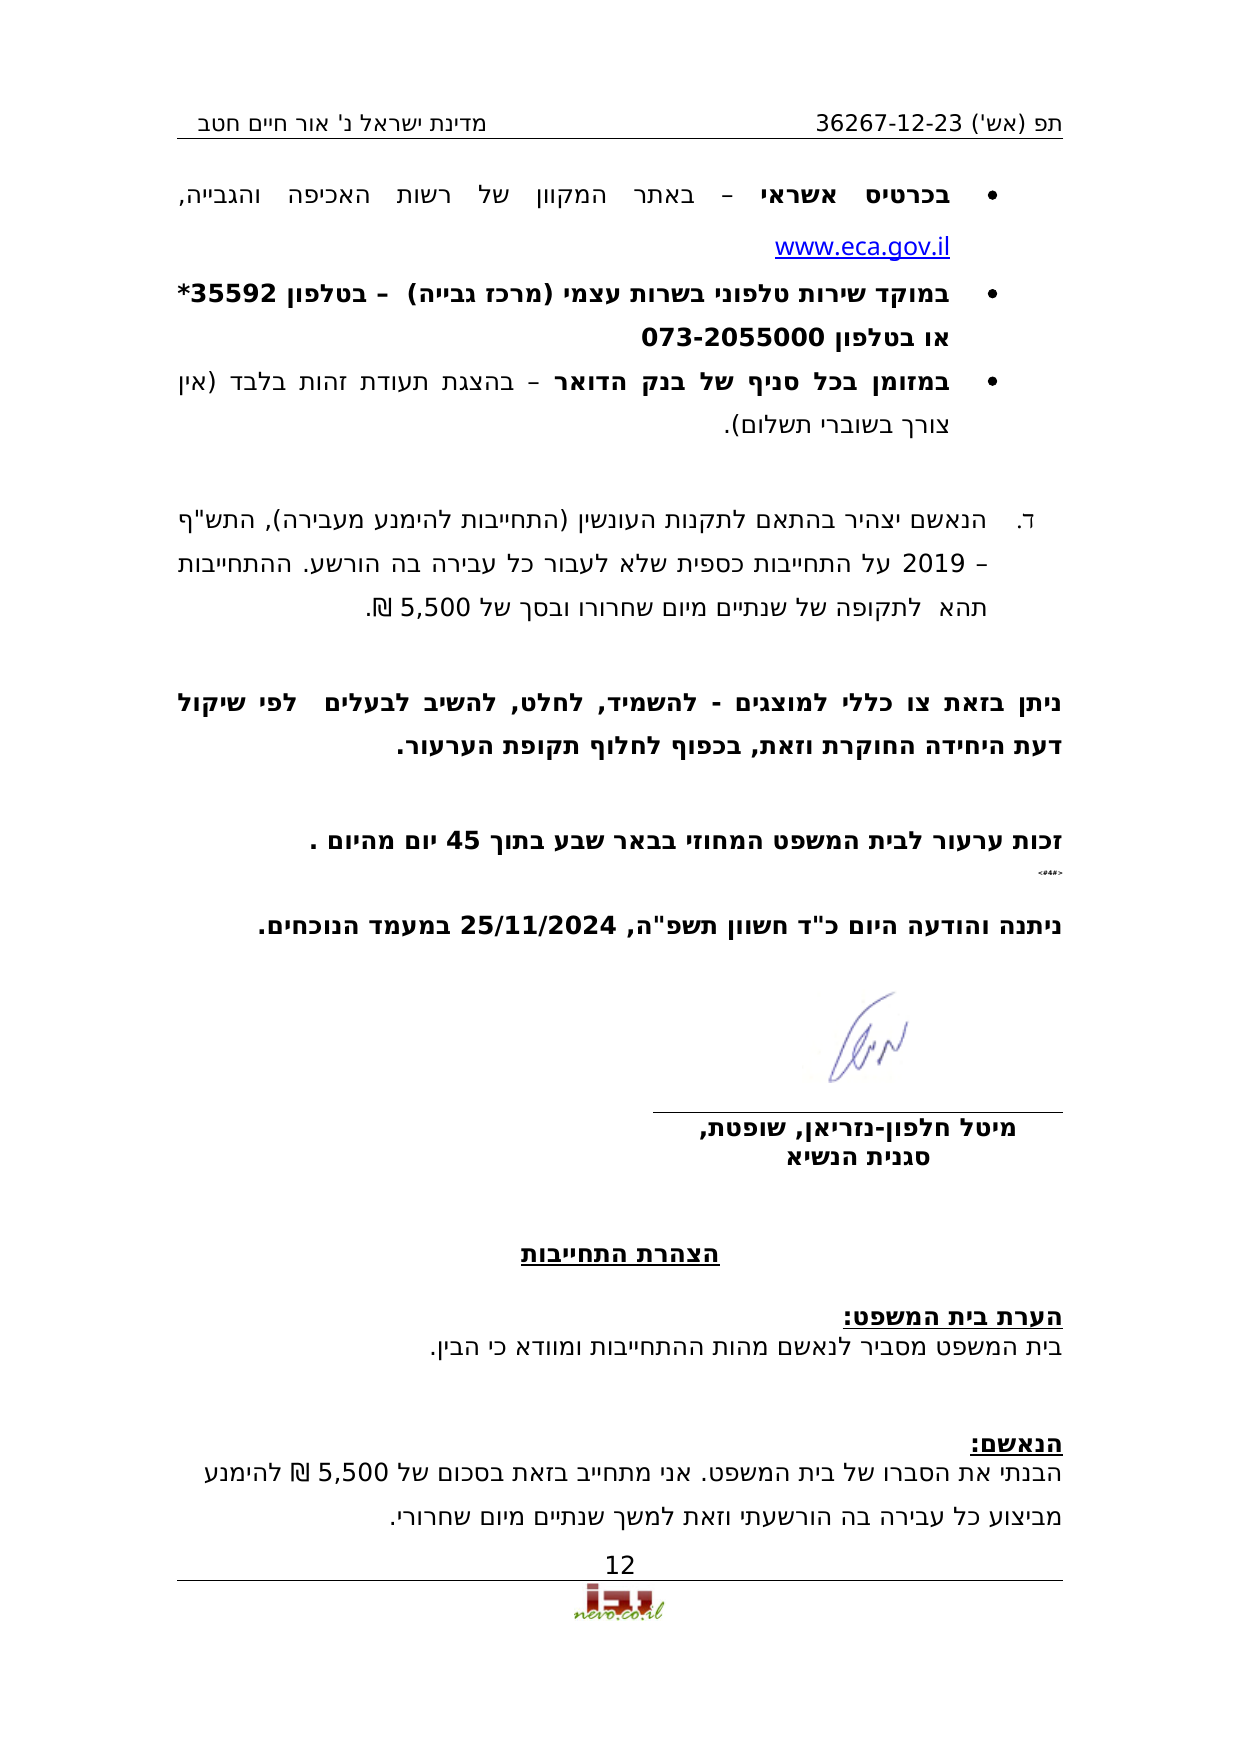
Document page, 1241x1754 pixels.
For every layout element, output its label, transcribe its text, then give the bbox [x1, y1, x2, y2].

table_cell מיטל חלפון-נזריאן, שופטת, סגנית הנשיא [653, 1113, 1063, 1171]
list במוקד שירות טלפוני בשרות עצמי (מרכז גבייה) – בטלפון 35592* או בטלפון 073-2055000 [177, 279, 988, 352]
text זכות ערעור לבית המשפט המחוזי בבאר שבע בתוך 45 יום מהיום . [177, 826, 1063, 855]
text הנאשם: [177, 1429, 1063, 1458]
text הצהרת התחייבות [177, 1239, 1063, 1268]
table_header [653, 989, 1063, 1112]
picture [802, 989, 914, 1083]
list בכרטיס אשראי – באתר המקוון של רשות האכיפה והגבייה, www.eca.gov.il [177, 177, 988, 262]
text הבנתי את הסברו של בית המשפט. אני מתחייב בזאת בסכום של 5,500 ₪ להימנע מביצוע כל עבירה בה הורשעתי וזאת למשך שנתיים מיום שחרורי. [177, 1458, 1063, 1531]
text ניתן בזאת צו כללי למוצגים - להשמיד, לחלט, להשיב לבעלים לפי שיקול דעת היחידה החוקרת וזאת, בכפוף לחלוף תקופת הערעור. [177, 688, 1063, 761]
text בית המשפט מסביר לנאשם מהות ההתחייבות ומוודא כי הבין. [177, 1332, 1063, 1361]
picture [574, 1583, 666, 1621]
text ניתנה והודעה היום כ"ד חשוון תשפ"ה, 25/11/2024 במעמד הנוכחים. [177, 911, 1063, 941]
list הנאשם יצהיר בהתאם לתקנות העונשין (התחייבות להימנע מעבירה), התש"ף – 2019 על התחייבות כספית שלא לעבור כל עבירה בה הורשע. ההתחייבות תהא לתקופה של שנתיים מיום שחרורו ובסך של 5,500 ₪. [177, 505, 1026, 622]
text הערת בית המשפט: [177, 1302, 1063, 1332]
list במזומן בכל סניף של בנק הדואר – בהצגת תעודת זהות בלבד (אין צורך בשוברי תשלום). [177, 367, 988, 440]
